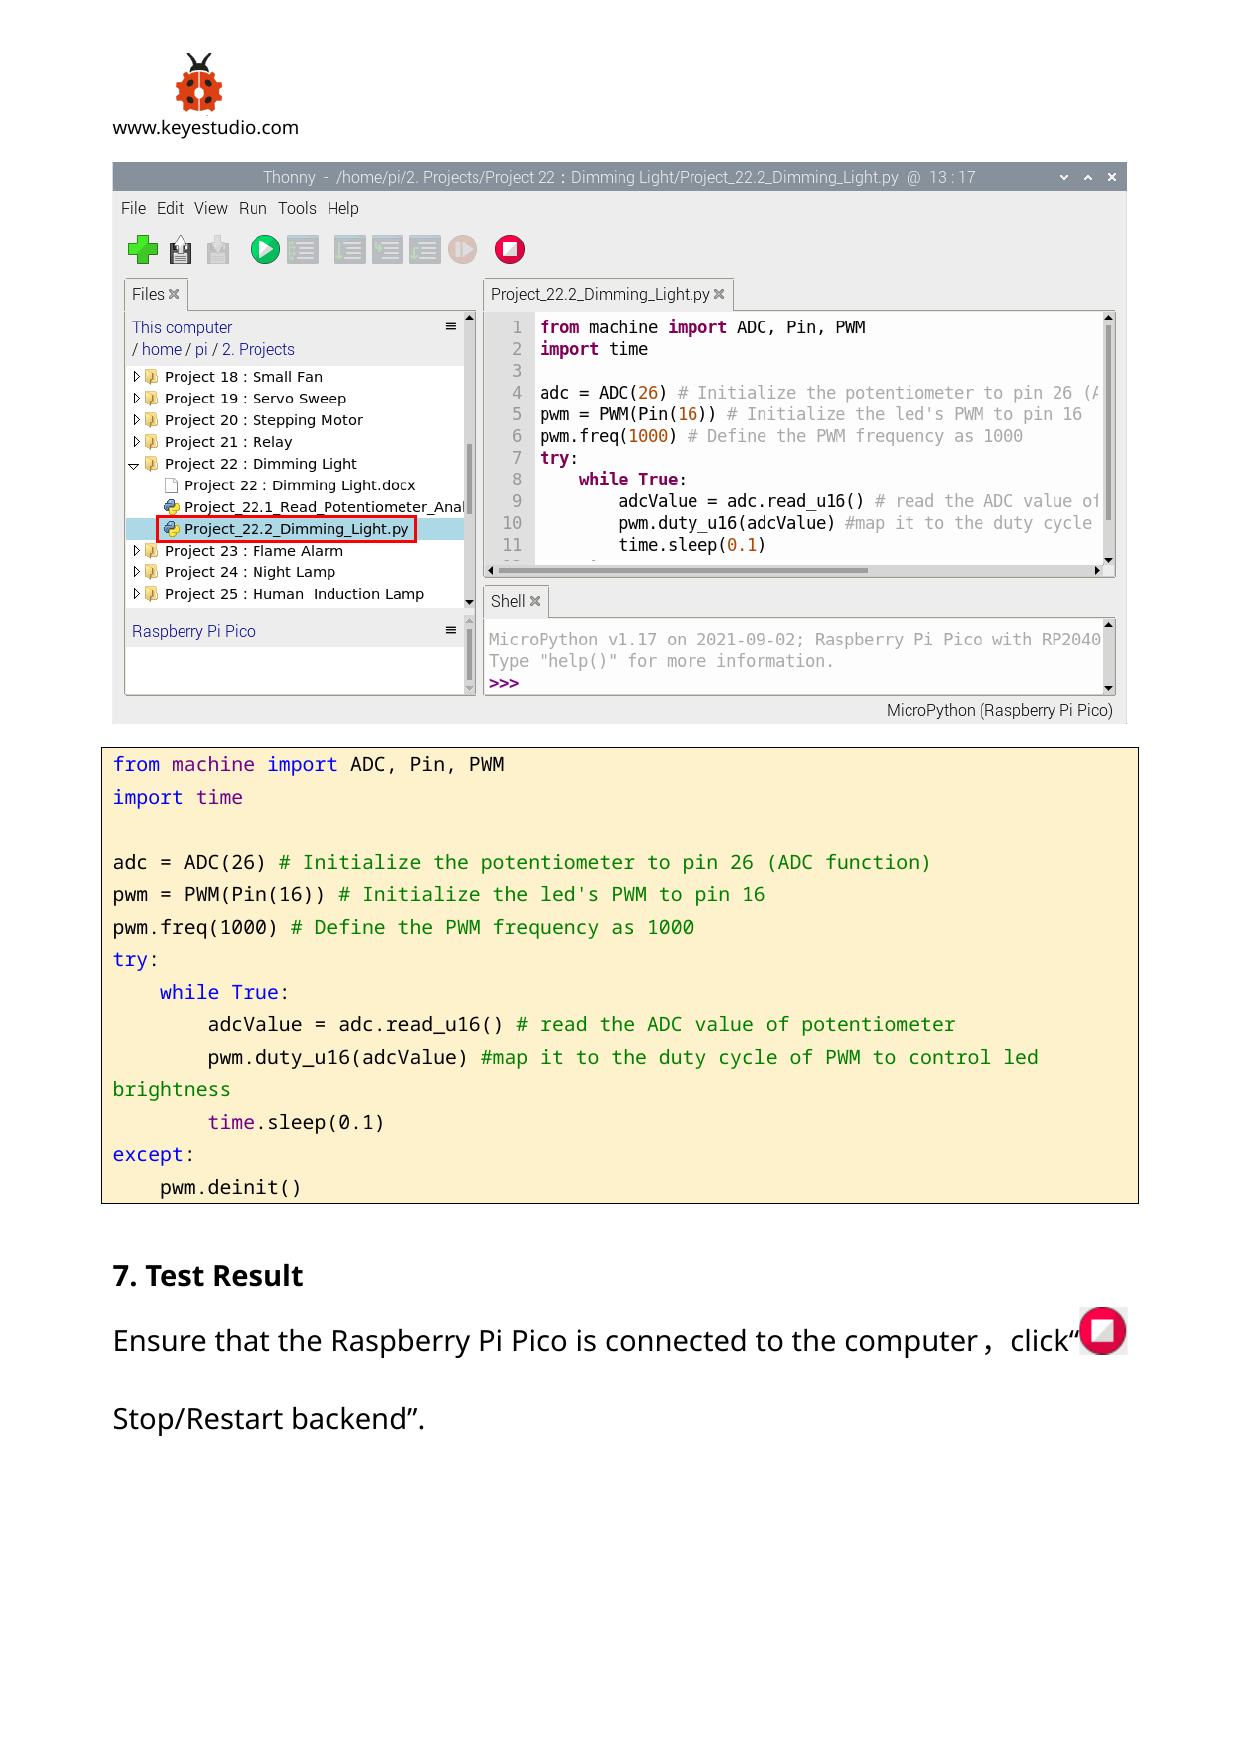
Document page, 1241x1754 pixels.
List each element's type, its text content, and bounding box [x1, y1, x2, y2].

picture [164, 53, 241, 116]
list Ensure that the Raspberry Pi Pico is connected to the computer，click“Stop/Restart backend”. [112, 1307, 1128, 1450]
picture [112, 162, 1127, 724]
list Test Result [112, 1242, 1128, 1307]
table_header from machine import ADC, Pin, PWM import time adc = ADC(26) # Initialize the potentiometer to pin 26 (ADC function) pwm = PWM(Pin(16)) # Initialize the led's PWM to pin 16 pwm.freq(1000) # Define the PWM frequency as 1000 try: while True: adcValue = adc.read_u16() # read the ADC value of potentiometer pwm.duty_u16(adcValue) #map it to the duty cycle of PWM to control led brightness time.sleep(0.1) except: pwm.deinit() [102, 748, 1138, 1203]
picture [1079, 1307, 1128, 1355]
